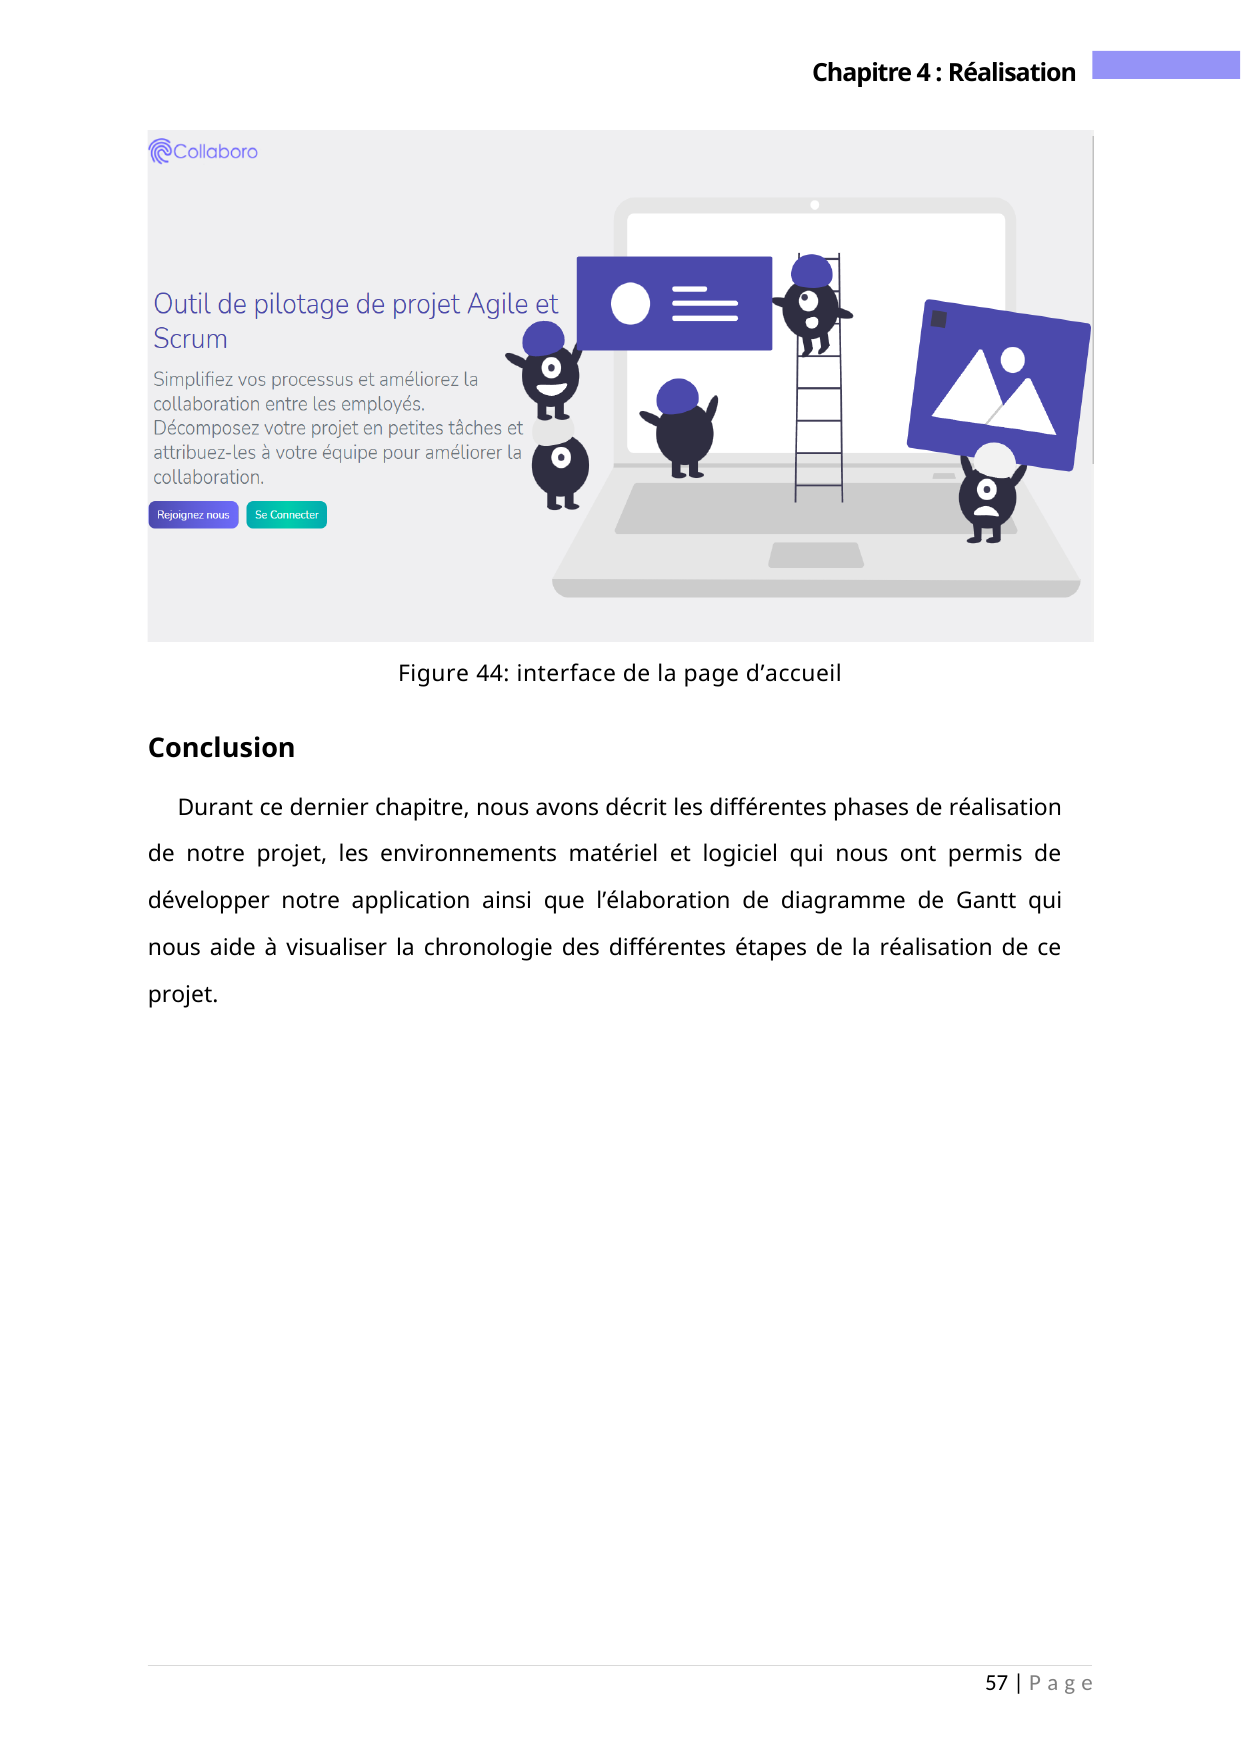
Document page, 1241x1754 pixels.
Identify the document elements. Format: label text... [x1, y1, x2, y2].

subtitle Figure 44: interface de la page d’accueil [148, 642, 1092, 688]
text Durant ce dernier chapitre, nous avons décrit les différentes phases de réalisation de notre projet, les environnements matériel et logiciel qui nous ont permis de développer notre application ainsi que l’élaboration de diagramme de Gantt qui nous aide à visualiser la chronologie des différentes étapes de la réalisation de ce projet. [148, 791, 1063, 1009]
picture [147, 130, 1094, 642]
subtitle Conclusion [148, 729, 1092, 766]
